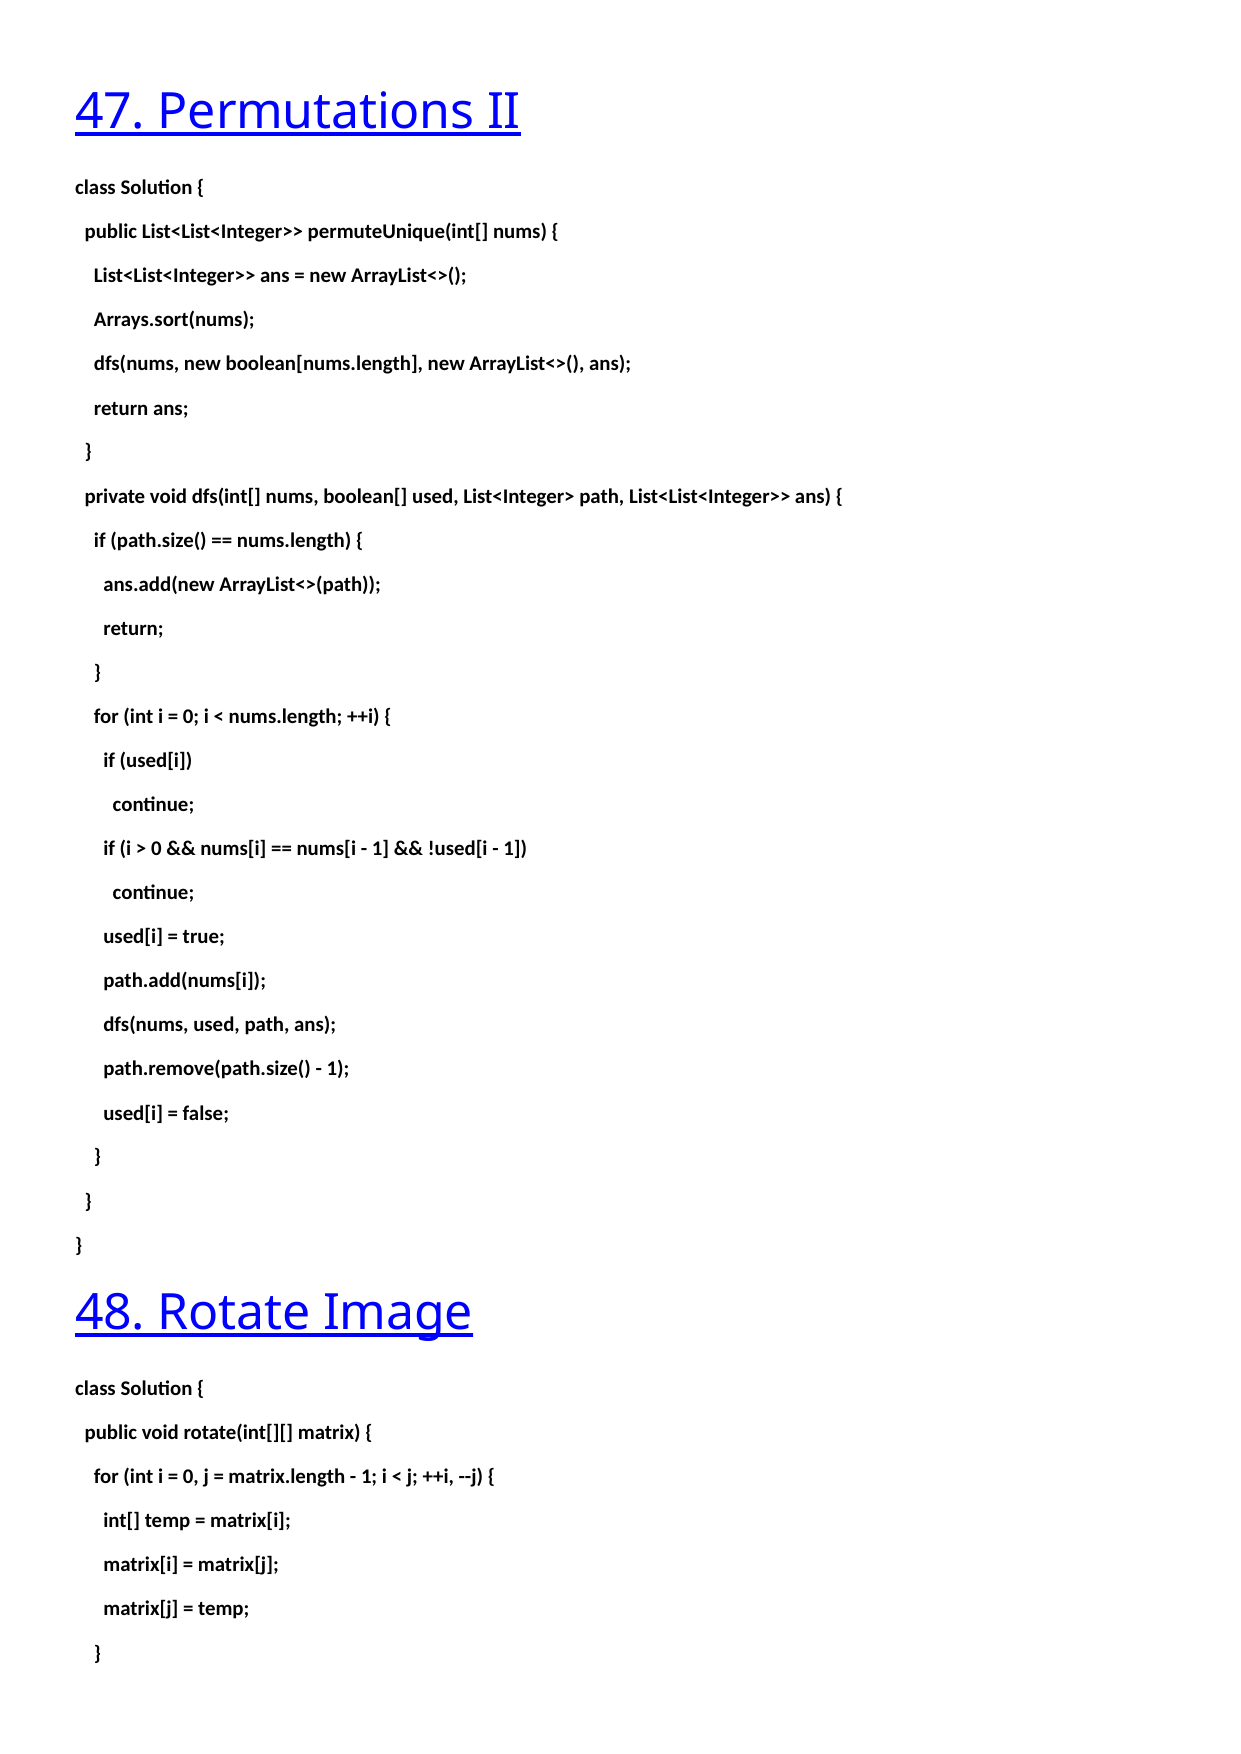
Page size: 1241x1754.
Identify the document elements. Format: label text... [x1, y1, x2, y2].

text for (int i = 0, j = matrix.length - 1; i < j; ++i, --j) { [75, 1463, 1165, 1489]
text matrix[j] = temp; [75, 1596, 1165, 1621]
text List<List<Integer>> ans = new ArrayList<>(); [75, 262, 1165, 288]
text used[i] = false; [75, 1100, 1165, 1125]
text path.add(nums[i]); [75, 967, 1165, 993]
text } [75, 1640, 1165, 1665]
text return ans; [75, 395, 1165, 420]
text } [75, 439, 1165, 464]
subtitle 47. Permutations II [75, 75, 1165, 143]
text matrix[i] = matrix[j]; [75, 1552, 1165, 1577]
text public List<List<Integer>> permuteUnique(int[] nums) { [75, 218, 1165, 244]
text if (i > 0 && nums[i] == nums[i - 1] && !used[i - 1]) [75, 835, 1165, 861]
text return; [75, 615, 1165, 640]
text dfs(nums, new boolean[nums.length], new ArrayList<>(), ans); [75, 351, 1165, 376]
text dfs(nums, used, path, ans); [75, 1012, 1165, 1037]
text private void dfs(int[] nums, boolean[] used, List<Integer> path, List<List<Integer>> ans) { [75, 483, 1165, 508]
text int[] temp = matrix[i]; [75, 1507, 1165, 1533]
text if (used[i]) [75, 747, 1165, 773]
text } [75, 659, 1165, 684]
text } [75, 1144, 1165, 1169]
text continue; [75, 791, 1165, 817]
subtitle 48. Rotate Image [75, 1276, 1165, 1344]
text ans.add(new ArrayList<>(path)); [75, 571, 1165, 596]
text used[i] = true; [75, 923, 1165, 949]
text public void rotate(int[][] matrix) { [75, 1419, 1165, 1445]
text Arrays.sort(nums); [75, 307, 1165, 332]
text class Solution { [75, 174, 1165, 200]
text continue; [75, 879, 1165, 905]
text } [75, 1188, 1165, 1213]
text class Solution { [75, 1375, 1165, 1401]
text path.remove(path.size() - 1); [75, 1056, 1165, 1081]
text for (int i = 0; i < nums.length; ++i) { [75, 703, 1165, 728]
text if (path.size() == nums.length) { [75, 527, 1165, 552]
text } [75, 1232, 1165, 1257]
